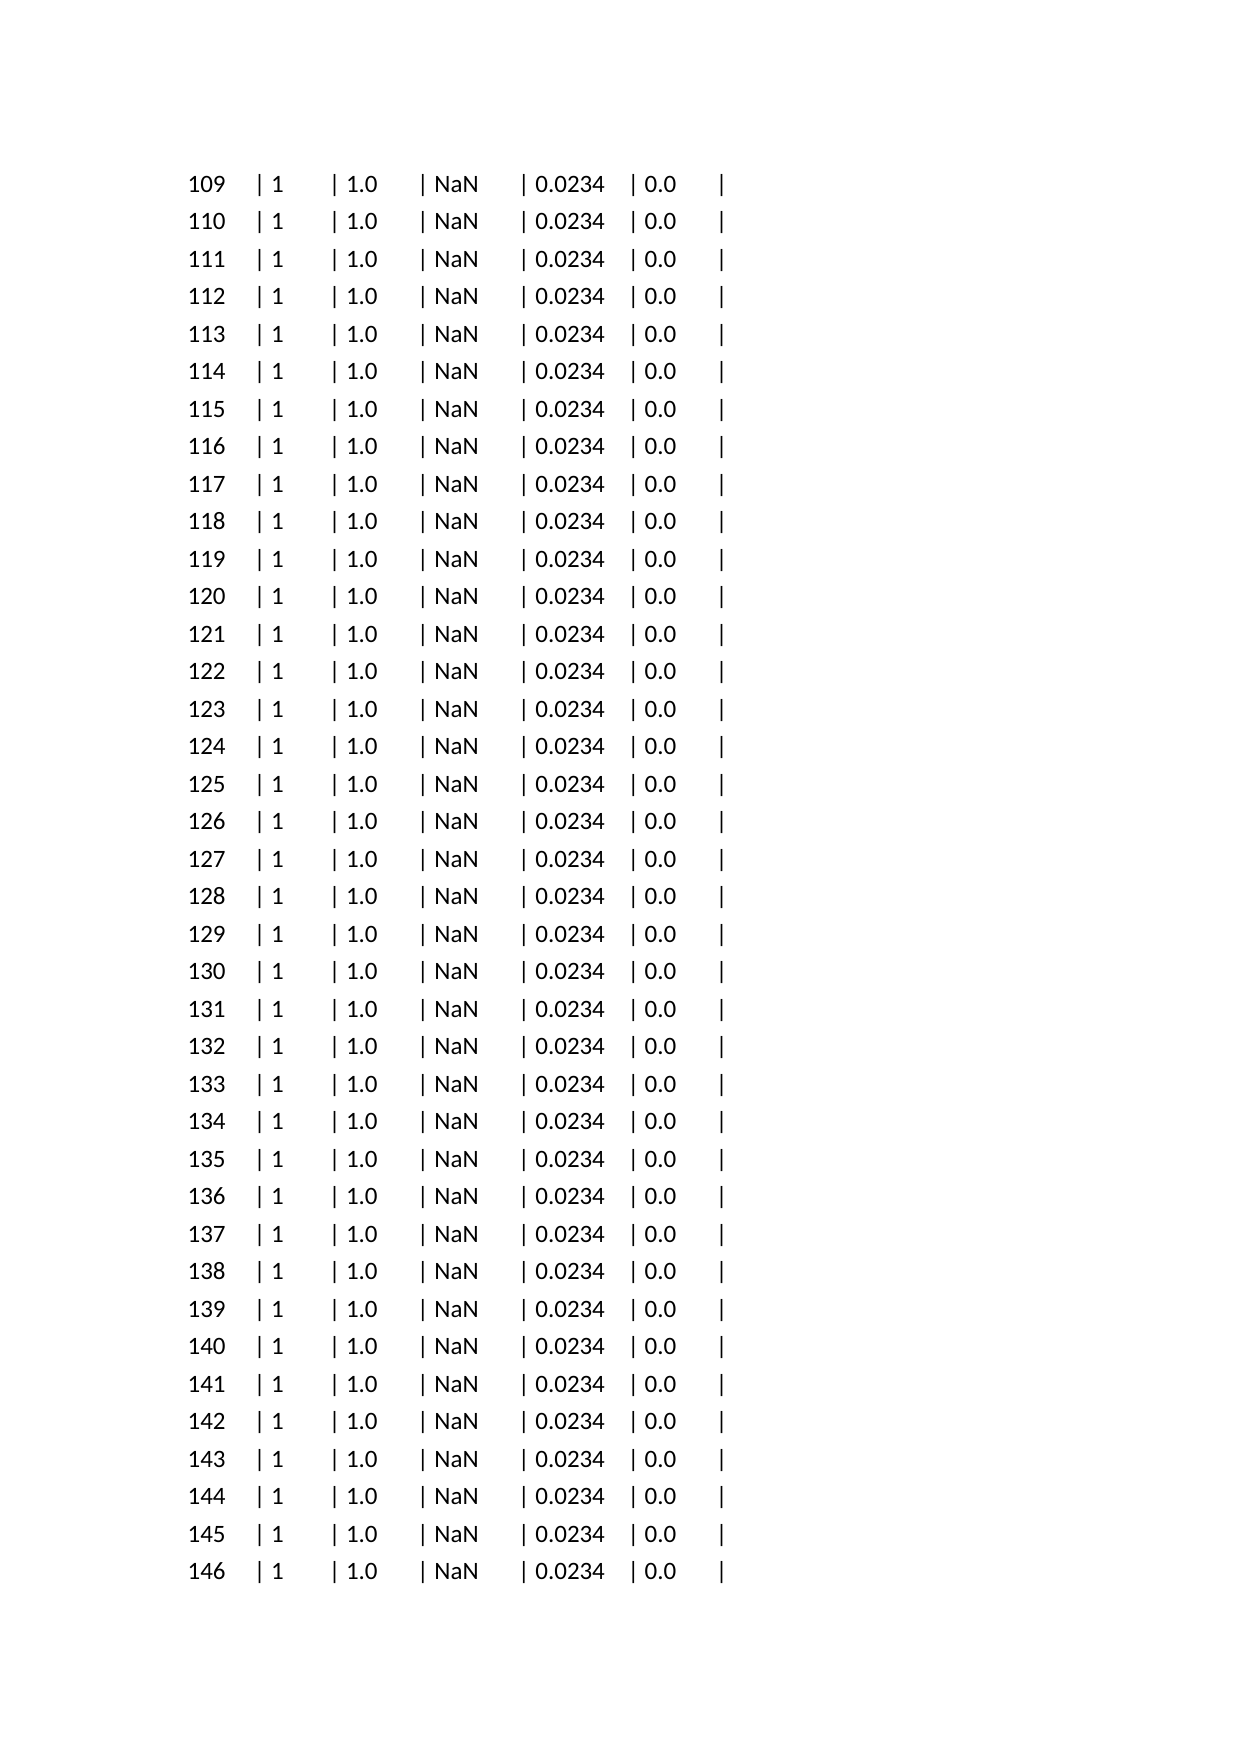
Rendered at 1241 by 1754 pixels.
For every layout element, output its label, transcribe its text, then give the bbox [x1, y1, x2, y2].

text 143 | 1 | 1.0 | NaN | 0.0234 | 0.0 | [187, 1439, 1053, 1477]
text 122 | 1 | 1.0 | NaN | 0.0234 | 0.0 | [187, 652, 1053, 689]
text 114 | 1 | 1.0 | NaN | 0.0234 | 0.0 | [187, 352, 1053, 389]
text 127 | 1 | 1.0 | NaN | 0.0234 | 0.0 | [187, 839, 1053, 877]
text 145 | 1 | 1.0 | NaN | 0.0234 | 0.0 | [187, 1514, 1053, 1552]
text 110 | 1 | 1.0 | NaN | 0.0234 | 0.0 | [187, 202, 1053, 239]
text 124 | 1 | 1.0 | NaN | 0.0234 | 0.0 | [187, 727, 1053, 764]
text 142 | 1 | 1.0 | NaN | 0.0234 | 0.0 | [187, 1402, 1053, 1439]
text 118 | 1 | 1.0 | NaN | 0.0234 | 0.0 | [187, 502, 1053, 539]
text 130 | 1 | 1.0 | NaN | 0.0234 | 0.0 | [187, 952, 1053, 989]
text 139 | 1 | 1.0 | NaN | 0.0234 | 0.0 | [187, 1289, 1053, 1327]
text 132 | 1 | 1.0 | NaN | 0.0234 | 0.0 | [187, 1027, 1053, 1064]
text 120 | 1 | 1.0 | NaN | 0.0234 | 0.0 | [187, 577, 1053, 614]
text 116 | 1 | 1.0 | NaN | 0.0234 | 0.0 | [187, 427, 1053, 464]
text 125 | 1 | 1.0 | NaN | 0.0234 | 0.0 | [187, 764, 1053, 802]
text 115 | 1 | 1.0 | NaN | 0.0234 | 0.0 | [187, 389, 1053, 427]
text 119 | 1 | 1.0 | NaN | 0.0234 | 0.0 | [187, 539, 1053, 577]
text 112 | 1 | 1.0 | NaN | 0.0234 | 0.0 | [187, 277, 1053, 314]
text 144 | 1 | 1.0 | NaN | 0.0234 | 0.0 | [187, 1477, 1053, 1514]
text 135 | 1 | 1.0 | NaN | 0.0234 | 0.0 | [187, 1139, 1053, 1177]
text 128 | 1 | 1.0 | NaN | 0.0234 | 0.0 | [187, 877, 1053, 914]
text 113 | 1 | 1.0 | NaN | 0.0234 | 0.0 | [187, 314, 1053, 352]
text 141 | 1 | 1.0 | NaN | 0.0234 | 0.0 | [187, 1364, 1053, 1402]
text 109 | 1 | 1.0 | NaN | 0.0234 | 0.0 | [187, 164, 1053, 202]
text 126 | 1 | 1.0 | NaN | 0.0234 | 0.0 | [187, 802, 1053, 839]
text 111 | 1 | 1.0 | NaN | 0.0234 | 0.0 | [187, 239, 1053, 277]
text 129 | 1 | 1.0 | NaN | 0.0234 | 0.0 | [187, 914, 1053, 952]
text 133 | 1 | 1.0 | NaN | 0.0234 | 0.0 | [187, 1064, 1053, 1102]
text 131 | 1 | 1.0 | NaN | 0.0234 | 0.0 | [187, 989, 1053, 1027]
text 123 | 1 | 1.0 | NaN | 0.0234 | 0.0 | [187, 689, 1053, 727]
text 136 | 1 | 1.0 | NaN | 0.0234 | 0.0 | [187, 1177, 1053, 1214]
text 117 | 1 | 1.0 | NaN | 0.0234 | 0.0 | [187, 464, 1053, 502]
text 121 | 1 | 1.0 | NaN | 0.0234 | 0.0 | [187, 614, 1053, 652]
text 140 | 1 | 1.0 | NaN | 0.0234 | 0.0 | [187, 1327, 1053, 1364]
text 146 | 1 | 1.0 | NaN | 0.0234 | 0.0 | [187, 1552, 1053, 1589]
text 134 | 1 | 1.0 | NaN | 0.0234 | 0.0 | [187, 1102, 1053, 1139]
text 137 | 1 | 1.0 | NaN | 0.0234 | 0.0 | [187, 1214, 1053, 1252]
text 138 | 1 | 1.0 | NaN | 0.0234 | 0.0 | [187, 1252, 1053, 1289]
